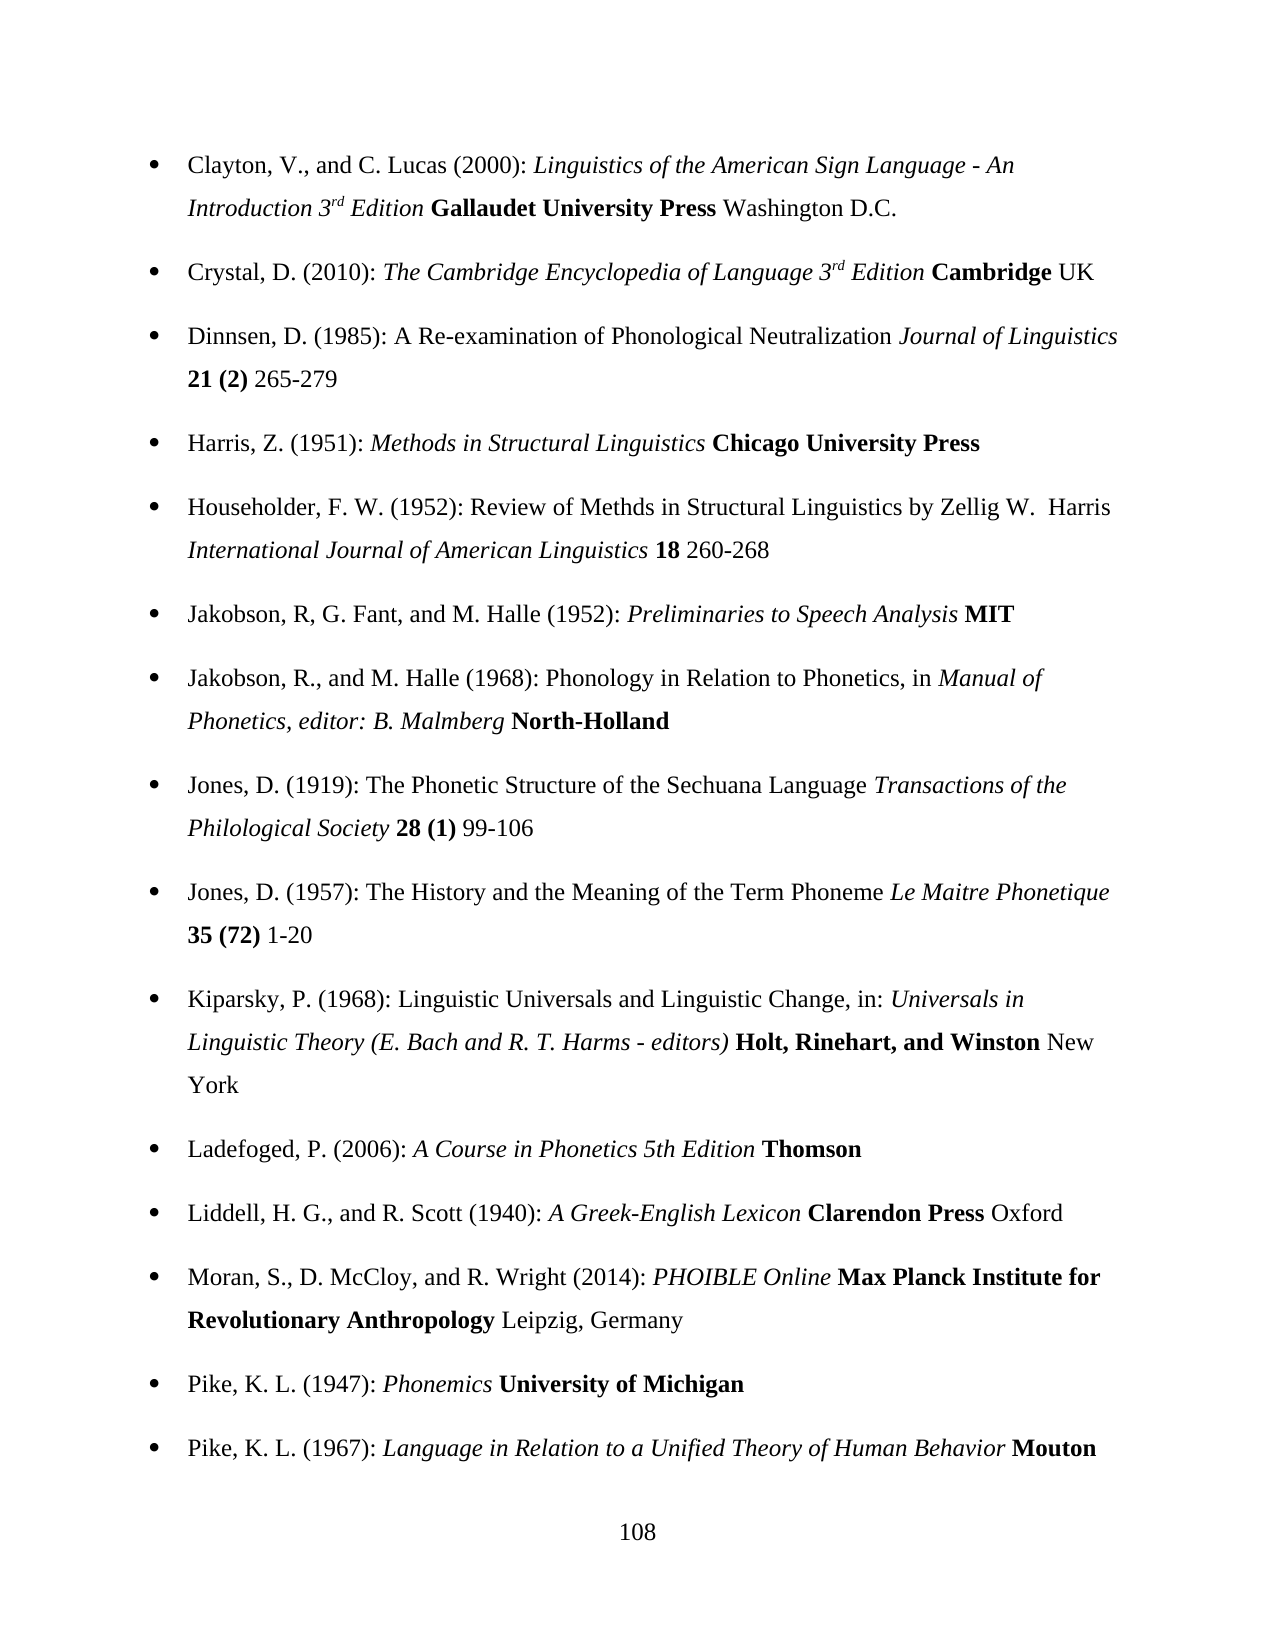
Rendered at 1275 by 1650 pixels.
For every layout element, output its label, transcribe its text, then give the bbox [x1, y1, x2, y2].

list Jones, D. (1919): The Phonetic Structure of the Sechuana Language Transactions of the Philological Society 28 (1) 99-106 [150, 770, 1125, 842]
list Ladefoged, P. (2006): A Course in Phonetics 5th Edition Thomson [150, 1134, 1125, 1163]
list Moran, S., D. McCloy, and R. Wright (2014): PHOIBLE Online Max Planck Institute for Revolutionary Anthropology Leipzig, Germany [150, 1262, 1125, 1334]
list Householder, F. W. (1952): Review of Methds in Structural Linguistics by Zellig W. Harris International Journal of American Linguistics 18 260-268 [150, 492, 1125, 564]
list Jones, D. (1957): The History and the Meaning of the Term Phoneme Le Maitre Phonetique 35 (72) 1-20 [150, 877, 1125, 949]
list Dinnsen, D. (1985): A Re-examination of Phonological Neutralization Journal of Linguistics 21 (2) 265-279 [150, 321, 1125, 393]
list Harris, Z. (1951): Methods in Structural Linguistics Chicago University Press [150, 428, 1125, 457]
list Jakobson, R., and M. Halle (1968): Phonology in Relation to Phonetics, in Manual of Phonetics, editor: B. Malmberg North-Holland [150, 663, 1125, 735]
list Pike, K. L. (1947): Phonemics University of Michigan [150, 1369, 1125, 1398]
list Liddell, H. G., and R. Scott (1940): A Greek-English Lexicon Clarendon Press Oxford [150, 1198, 1125, 1227]
list Crystal, D. (2010): The Cambridge Encyclopedia of Language 3rd Edition Cambridge UK [150, 257, 1125, 286]
list Pike, K. L. (1967): Language in Relation to a Unified Theory of Human Behavior Mouton [150, 1433, 1125, 1462]
list Jakobson, R, G. Fant, and M. Halle (1952): Preliminaries to Speech Analysis MIT [150, 599, 1125, 628]
list Kiparsky, P. (1968): Linguistic Universals and Linguistic Change, in: Universals in Linguistic Theory (E. Bach and R. T. Harms - editors) Holt, Rinehart, and Winston New York [150, 984, 1125, 1099]
list Clayton, V., and C. Lucas (2000): Linguistics of the American Sign Language - An Introduction 3rd Edition Gallaudet University Press Washington D.C. [150, 150, 1125, 222]
